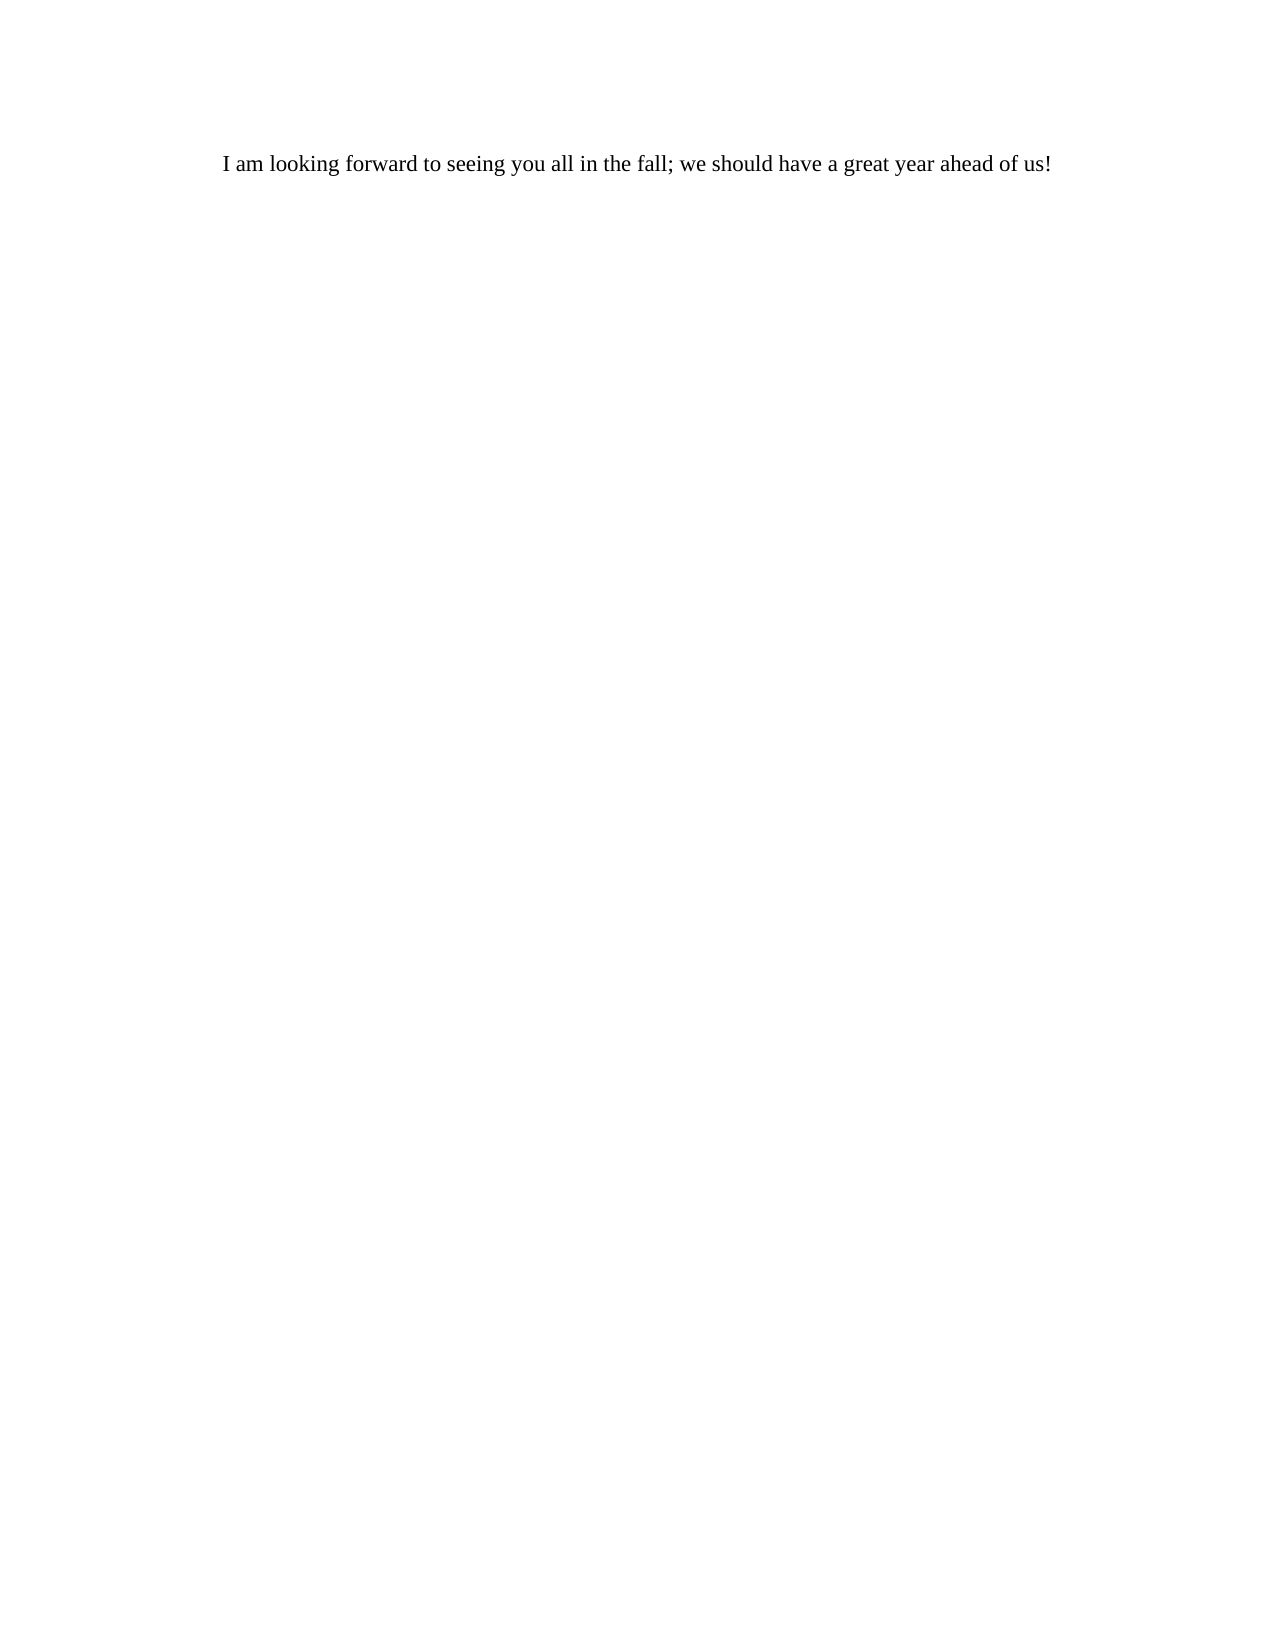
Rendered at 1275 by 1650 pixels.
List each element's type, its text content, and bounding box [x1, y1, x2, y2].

text I am looking forward to seeing you all in the fall; we should have a great year ahead of us! [187, 150, 1087, 176]
